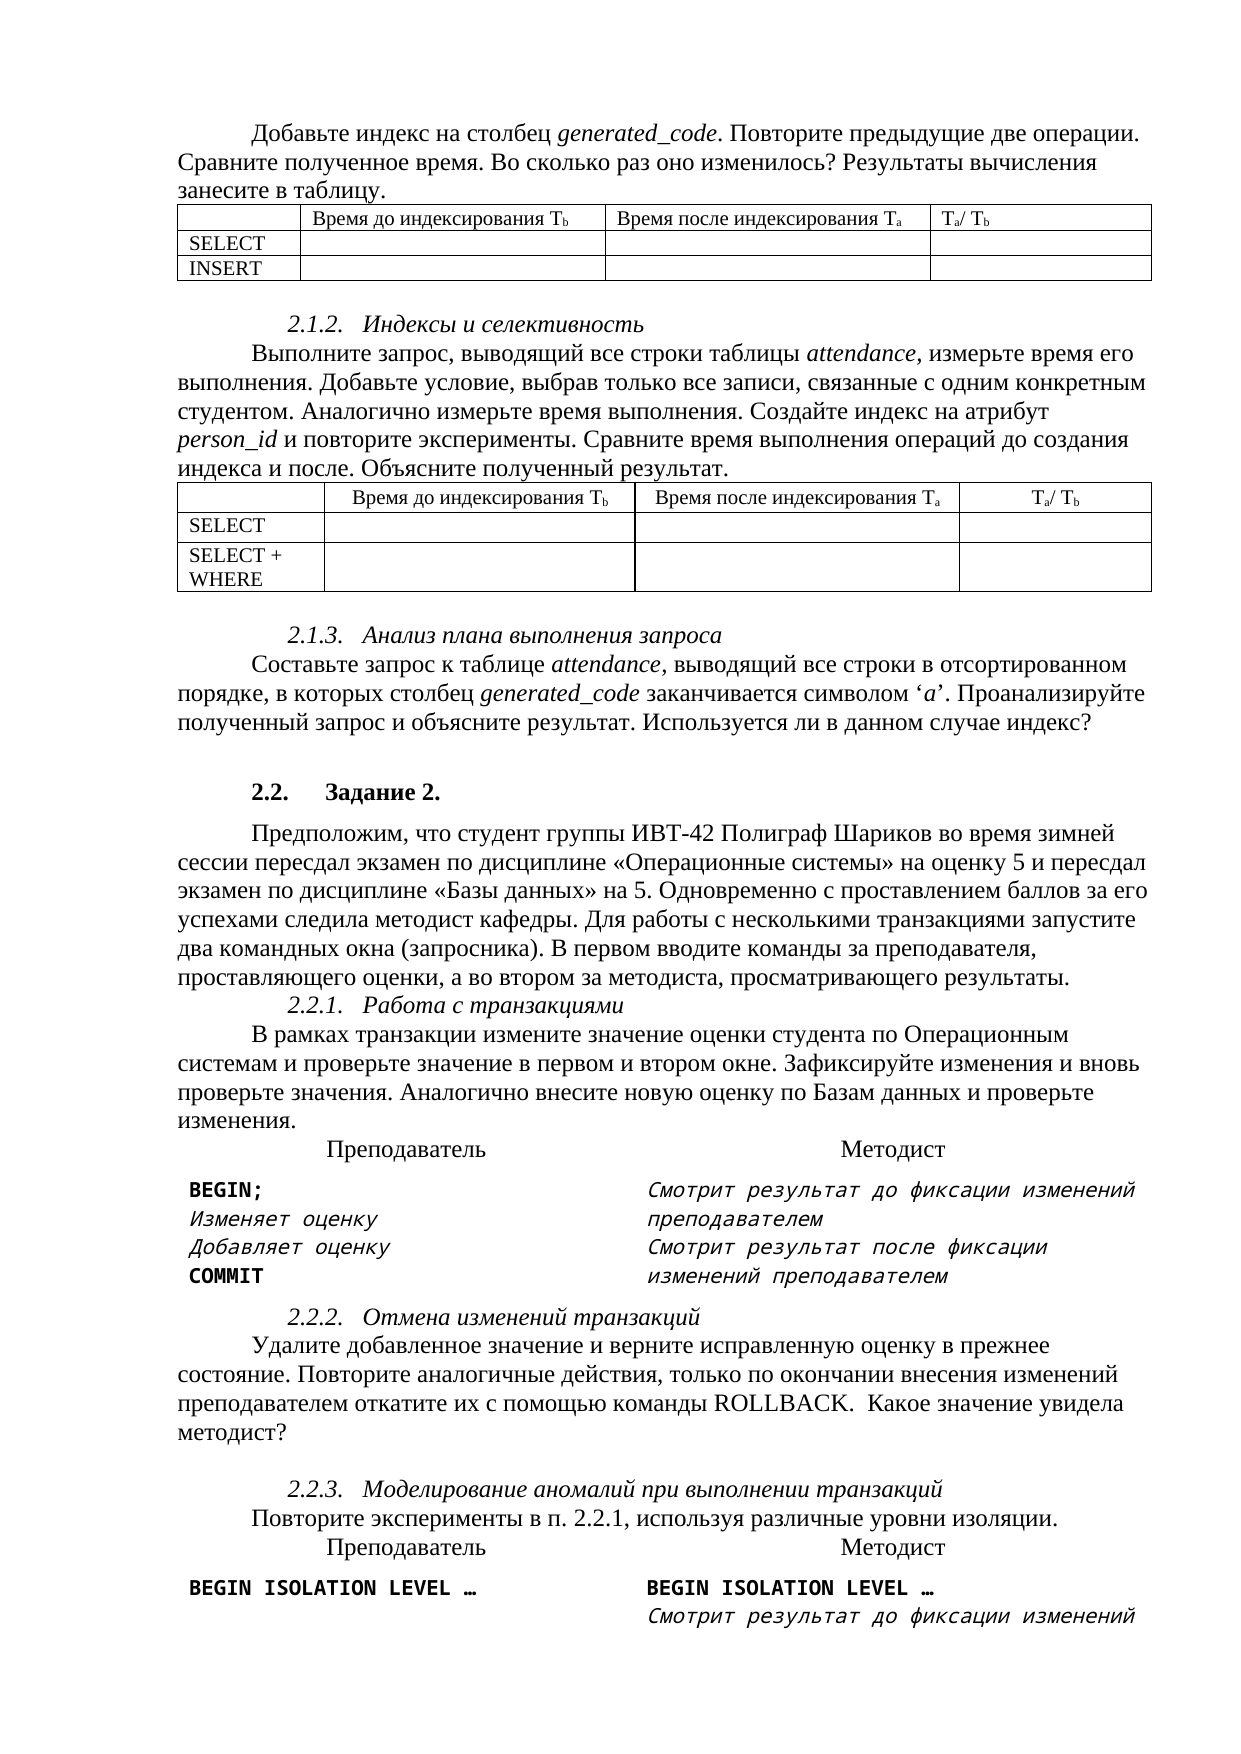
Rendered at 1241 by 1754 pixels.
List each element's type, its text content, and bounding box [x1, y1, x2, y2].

table_header [178, 483, 324, 512]
table_cell [636, 513, 959, 542]
table_cell [931, 256, 1151, 280]
text Повторите эксперименты в п. 2.3.1, используя различные уровни изоляции. [177, 1503, 1152, 1532]
table_cell [301, 231, 605, 254]
table_header Преподаватель [177, 1532, 635, 1561]
table_cell BEGIN ISOLATION LEVEL … Смотрит результат до фиксации изменений преподавателем Смотрит результат после фиксации изменений преподавателем [635, 1561, 1151, 1630]
list Моделирование аномалий при выполнении транзакций [287, 1474, 1152, 1503]
table_cell BEGIN ISOLATION LEVEL … Изменяет оценку Добавляет оценку COMMIT [177, 1561, 635, 1630]
table_cell [960, 513, 1151, 542]
text Удалите добавленное значение и верните исправленную оценку в прежнее состояние. Повторите аналогичные действия, только по окончании внесения изменений преподавателем откатите их с помощью команды ROLLBACK. Какое значение увидела методист? [177, 1331, 1152, 1446]
table_header Методист [635, 1134, 1151, 1163]
table_header Ta/ Tb [931, 205, 1151, 229]
table_cell [931, 231, 1151, 254]
list Анализ плана выполнения запроса [287, 621, 1152, 649]
table_header Время до индексирования Tb [301, 205, 605, 229]
table_cell Смотрит результат до фиксации изменений преподавателем Смотрит результат после фиксации изменений преподавателем [635, 1163, 1151, 1302]
table_header Преподаватель [177, 1134, 635, 1163]
table_cell [636, 543, 959, 591]
table_cell INSERT [178, 256, 300, 280]
table_cell [325, 513, 634, 542]
table_header Время после индексирования Ta [606, 205, 930, 229]
text Добавьте индекс на столбец generated_code. Повторите предыдущие две операции. Сравните полученное время. Во сколько раз оно изменилось? Результаты вычисления занесите в таблицу. [177, 118, 1152, 204]
table_cell [606, 256, 930, 280]
table_header Время после индексирования Ta [636, 483, 959, 512]
table_header [178, 205, 300, 229]
text Составьте запрос к таблице attendance, выводящий все строки в отсортированном порядке, в которых столбец generated_code заканчивается символом ‘a’. Проанализируйте полученный запрос и объясните результат. Используется ли в данном случае индекс? [177, 649, 1152, 736]
table_cell [960, 543, 1151, 591]
text Задание 2. [251, 777, 1152, 806]
list Отмена изменений транзакций [287, 1302, 1152, 1331]
table_cell [325, 543, 634, 591]
table_cell [606, 231, 930, 254]
text Выполните запрос, выводящий все строки таблицы attendance, измерьте время его выполнения. Добавьте условие, выбрав только все записи, связанные с одним конкретным студентом. Аналогично измерьте время выполнения. Создайте индекс на атрибут person_id и повторите эксперименты. Сравните время выполнения операций до создания индекса и после. Объясните полученный результат. [177, 338, 1152, 482]
text Предположим, что студент группы ИВТ-42 Полиграф Шариков во время зимней сессии пересдал экзамен по дисциплине «Операционные системы» на оценку 5 и пересдал экзамен по дисциплине «Базы данных» на 5. Одновременно с проставлением баллов за его успехами следила методист кафедры. Для работы с несколькими транзакциями запустите два командных окна (запросника). В первом вводите команды за преподавателя, проставляющего оценки, а во втором за методиста, просматривающего результаты. [177, 818, 1152, 991]
list Индексы и селективность [287, 309, 1152, 338]
table_header Ta/ Tb [960, 483, 1151, 512]
table_cell SELECT [178, 513, 324, 542]
list Работа с транзакциями [287, 991, 1152, 1019]
table_cell SELECT [178, 231, 300, 254]
text В рамках транзакции измените значение оценки студента по Операционным системам и проверьте значение в первом и втором окне. Зафиксируйте изменения и вновь проверьте значения. Аналогично внесите новую оценку по Базам данных и проверьте изменения. [177, 1019, 1152, 1134]
table_header Время до индексирования Tb [325, 483, 634, 512]
table_cell [301, 256, 605, 280]
table_cell BEGIN; Изменяет оценку Добавляет оценку COMMIT [177, 1163, 635, 1302]
table_header Методист [635, 1532, 1151, 1561]
table_cell SELECT + WHERE [178, 543, 324, 591]
